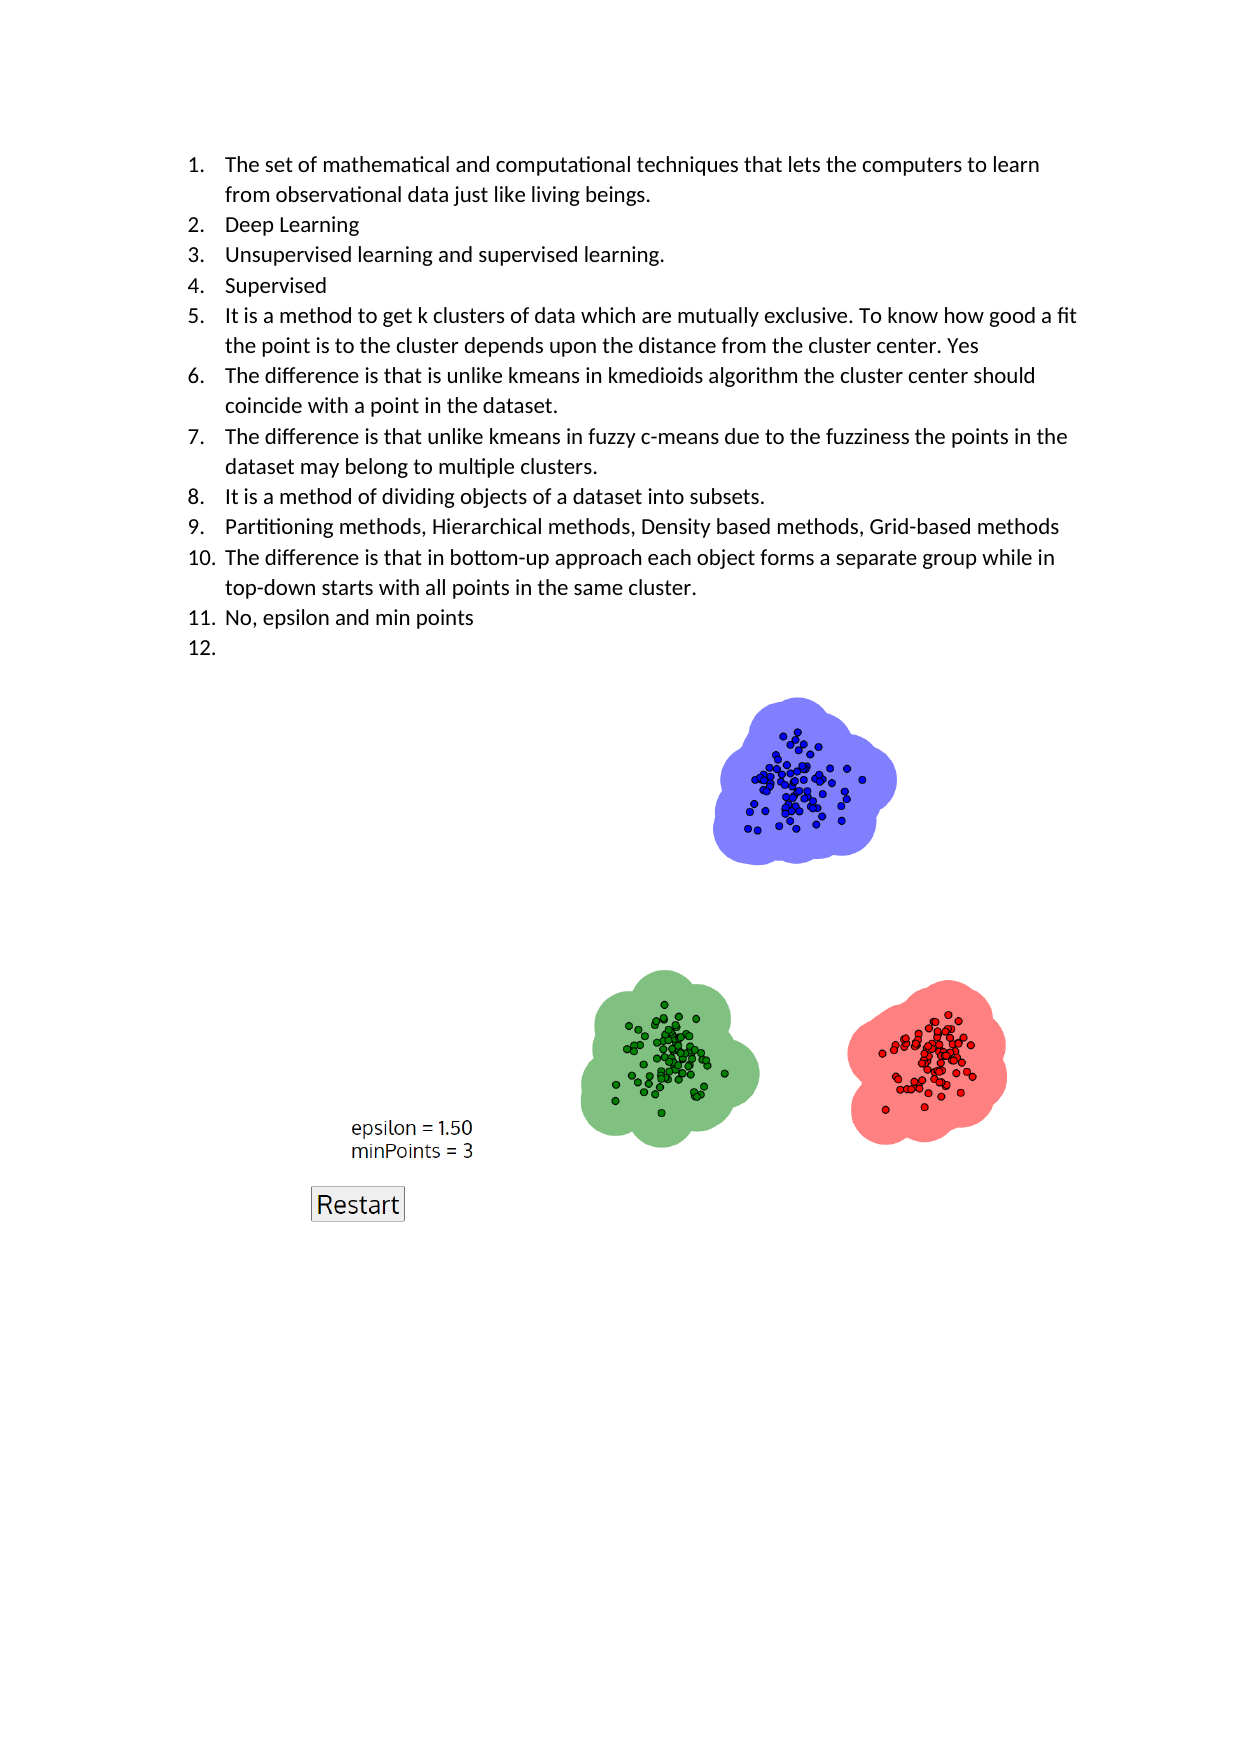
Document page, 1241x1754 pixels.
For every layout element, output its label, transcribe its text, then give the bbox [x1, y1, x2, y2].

list It is a method to get k clusters of data which are mutually exclusive. To know how good a fit the point is to the cluster depends upon the distance from the cluster center. Yes [187, 301, 1090, 359]
list Partitioning methods, Hierarchical methods, Density based methods, Grid-based methods [187, 512, 1090, 541]
list The difference is that unlike kmeans in fuzzy c-means due to the fuzziness the points in the dataset may belong to multiple clusters. [187, 422, 1090, 480]
list It is a method of dividing objects of a dataset into subsets. [187, 482, 1090, 510]
list The set of mathematical and computational techniques that lets the computers to learn from observational data just like living beings. [187, 150, 1090, 208]
list The difference is that in bottom-up approach each object forms a separate group while in top-down starts with all points in the same cluster. [187, 543, 1090, 601]
list Deep Learning [187, 210, 1090, 238]
picture [225, 663, 1166, 1237]
list Unsupervised learning and supervised learning. [187, 241, 1090, 269]
list No, epsilon and min points [187, 603, 1090, 631]
list The difference is that is unlike kmeans in kmedioids algorithm the cluster center should coincide with a point in the dataset. [187, 361, 1090, 420]
list Supervised [187, 271, 1090, 299]
